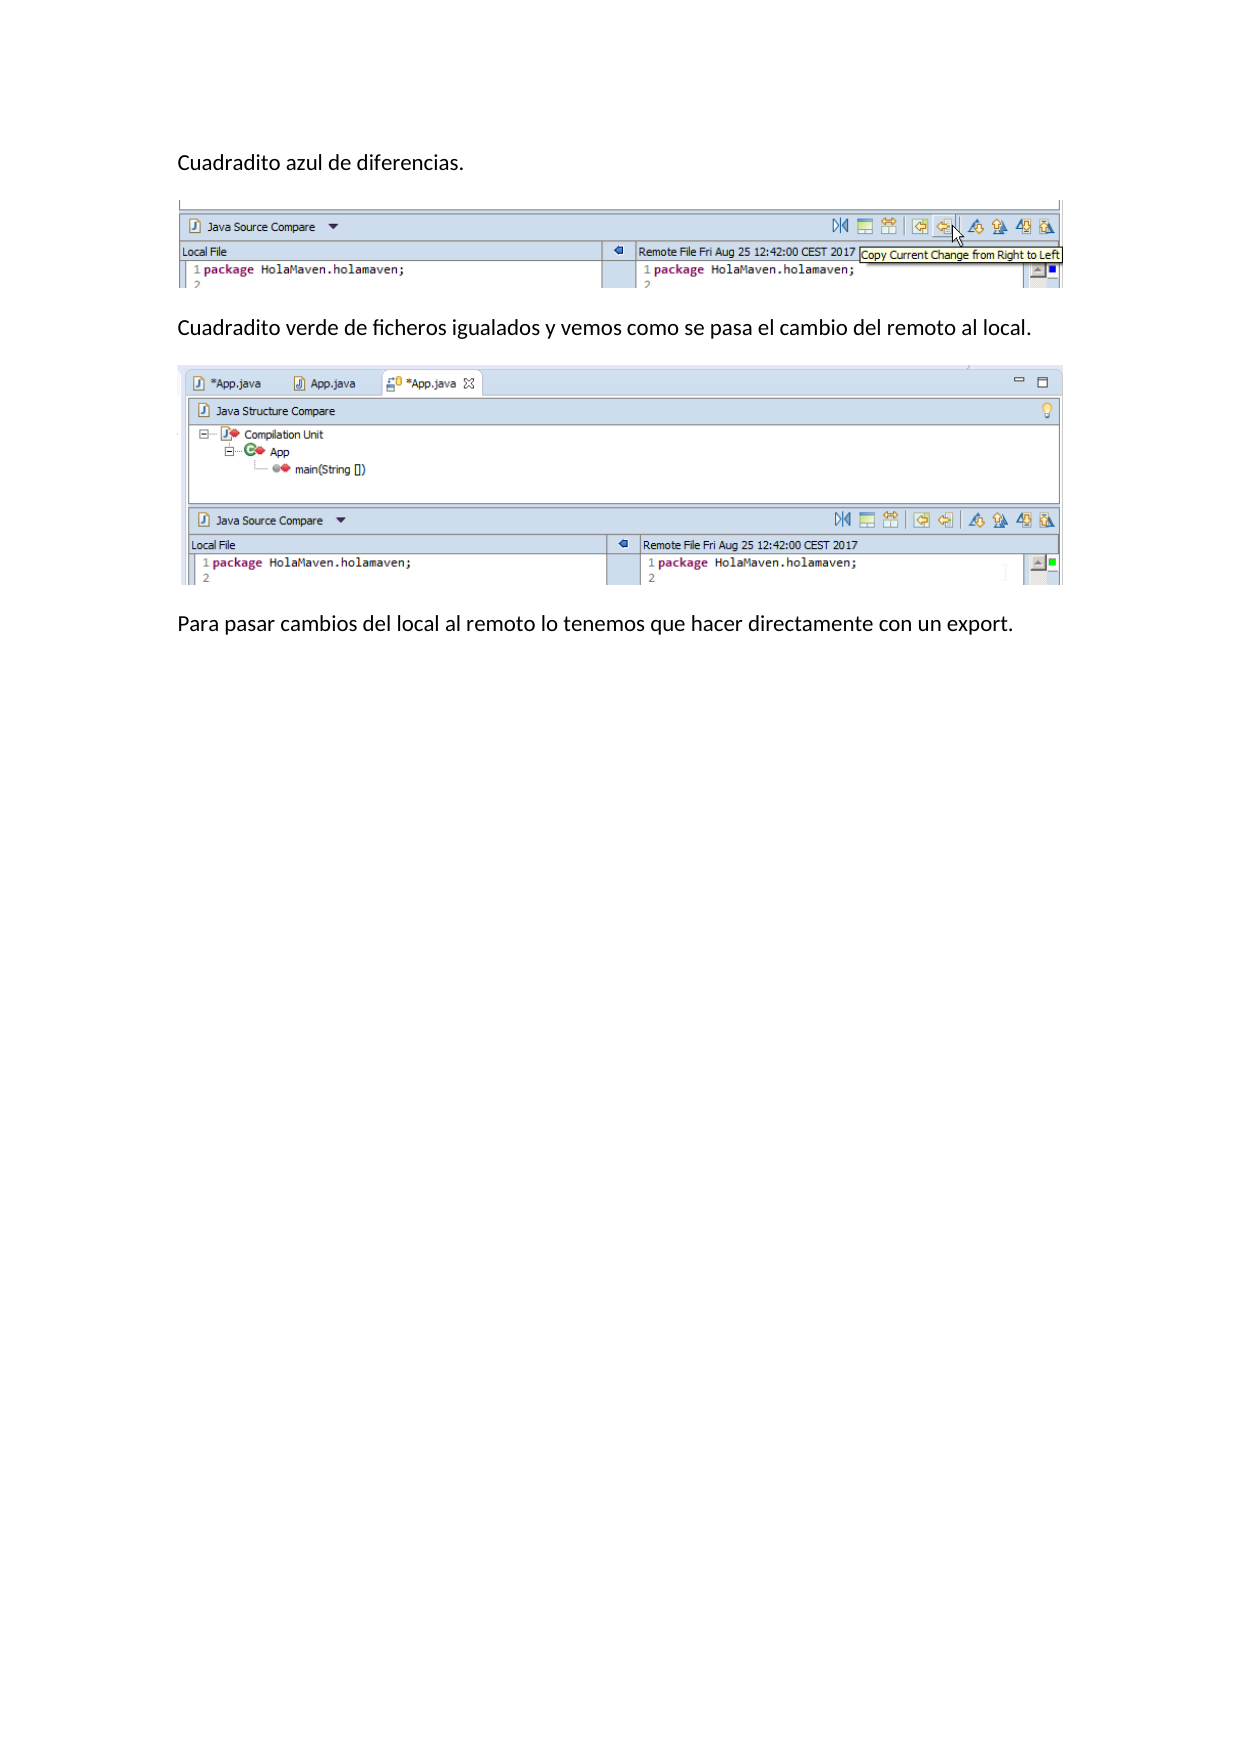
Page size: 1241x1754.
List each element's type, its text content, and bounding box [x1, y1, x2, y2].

picture [177, 365, 1063, 585]
picture [177, 200, 1063, 288]
text Cuadradito azul de diferencias. [177, 148, 1063, 176]
text Para pasar cambios del local al remoto lo tenemos que hacer directamente con un export. [177, 609, 1063, 637]
text Cuadradito verde de ficheros igualados y vemos como se pasa el cambio del remoto al local. [177, 313, 1063, 341]
